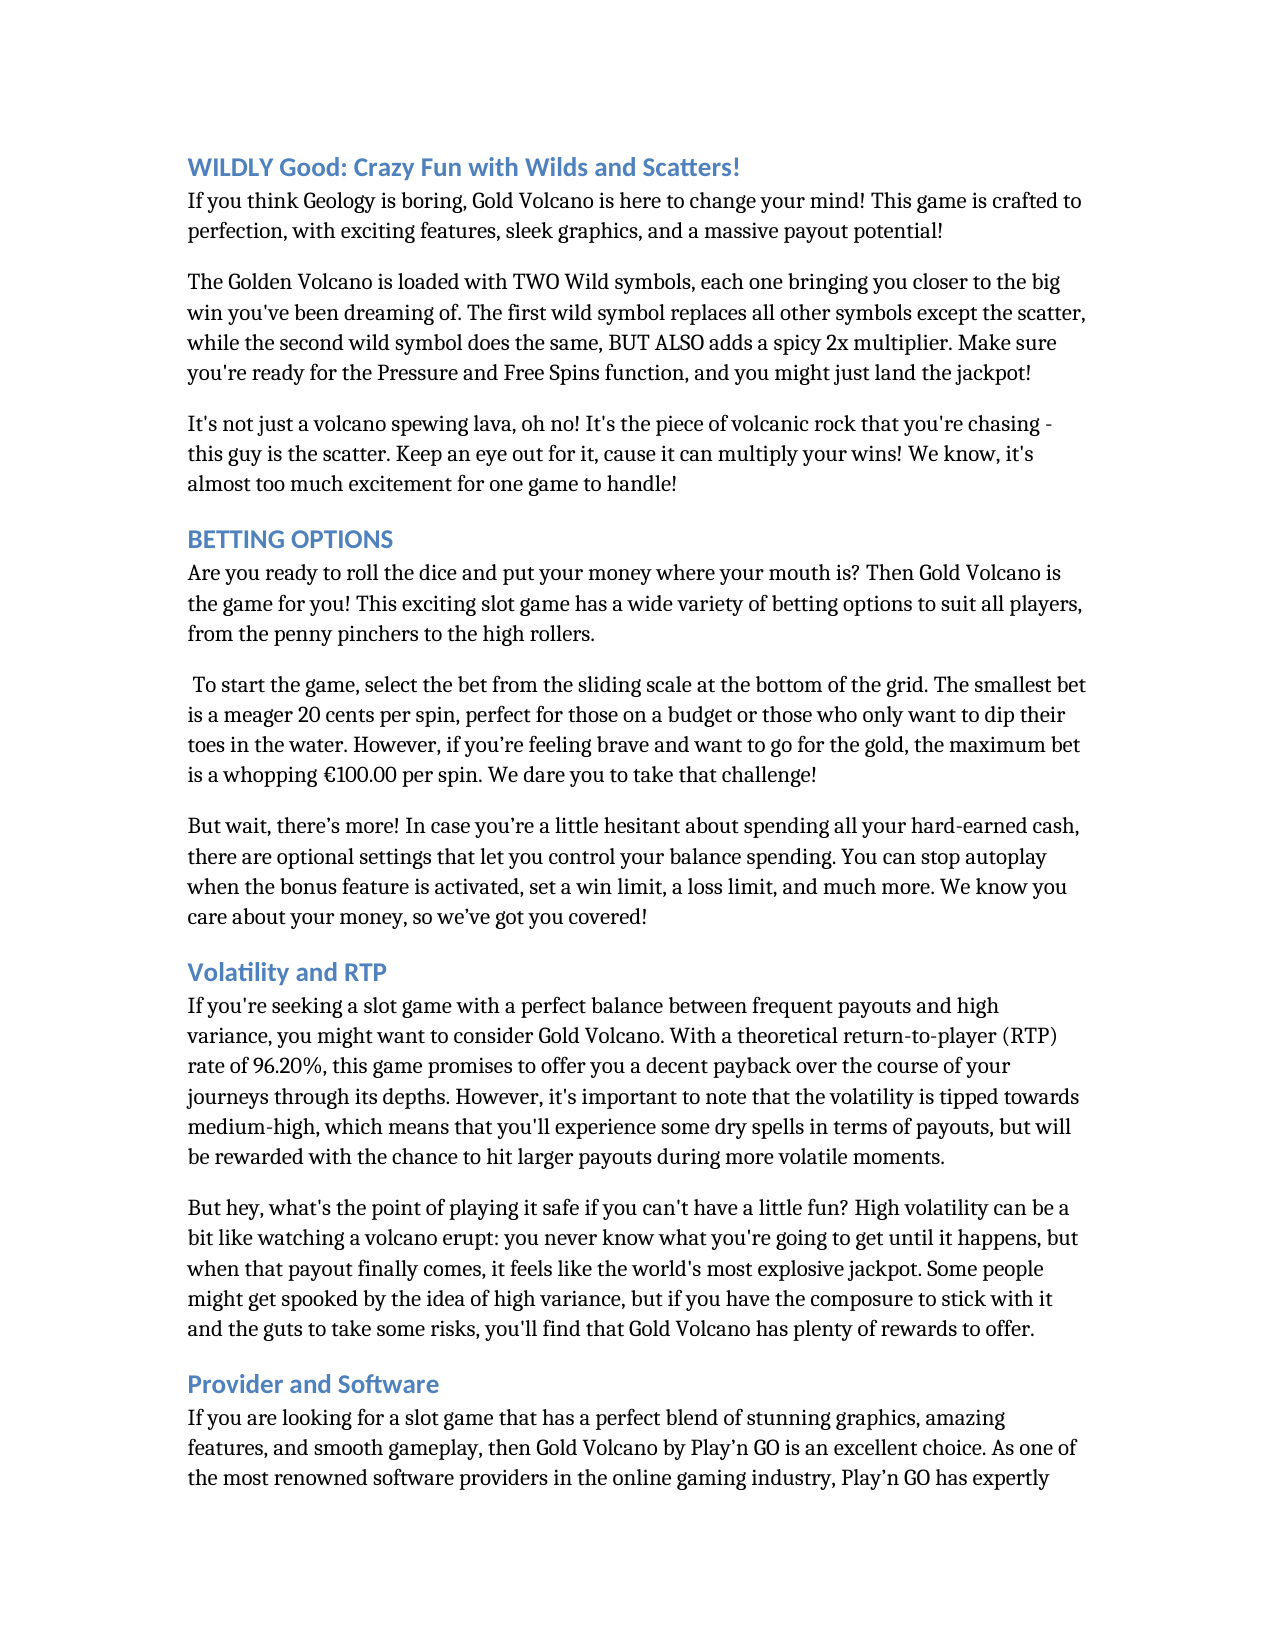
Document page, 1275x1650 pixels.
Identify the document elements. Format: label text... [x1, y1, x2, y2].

text The Golden Volcano is loaded with TWO Wild symbols, each one bringing you closer to the big win you've been dreaming of. The first wild symbol replaces all other symbols except the scatter, while the second wild symbol does the same, BUT ALSO adds a spicy 2x multiplier. Make sure you're ready for the Pressure and Free Spins function, and you might just land the jackpot! [187, 269, 1087, 386]
text Are you ready to roll the dice and put your money where your mouth is? Then Gold Volcano is the game for you! This exciting slot game has a wide variety of betting options to suit all players, from the penny pinchers to the high rollers. [187, 560, 1087, 647]
text But hey, what's the point of playing it safe if you can't have a little fun? High volatility can be a bit like watching a volcano erupt: you never know what you're going to get until it happens, but when that payout finally comes, it feels like the world's most explosive jackpot. Some people might get spooked by the idea of high variance, but if you have the composure to stick with it and the guts to take some risks, you'll find that Gold Volcano has plenty of rewards to offer. [187, 1195, 1087, 1342]
subtitle Volatility and RTP [187, 955, 1087, 988]
subtitle WILDLY Good: Crazy Fun with Wilds and Scatters! [187, 150, 1087, 183]
text To start the game, select the bet from the sliding scale at the bottom of the grid. The smallest bet is a meager 20 cents per spin, perfect for those on a budget or those who only want to dip their toes in the water. However, if you’re feeling brave and want to go for the gold, the maximum bet is a whopping €100.00 per spin. We dare you to take that challenge! [187, 672, 1087, 789]
text It's not just a volcano spewing lava, oh no! It's the piece of volcanic rock that you're chasing - this guy is the scatter. Keep an eye out for it, cause it can multiply your wins! We know, it's almost too much excitement for one game to handle! [187, 411, 1087, 498]
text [187, 1405, 1087, 1492]
text But wait, there’s more! In case you’re a little hesitant about spending all your hard-earned cash, there are optional settings that let you control your balance spending. You can stop autoplay when the bonus feature is activated, set a win limit, a loss limit, and much more. We know you care about your money, so we’ve got you covered! [187, 813, 1087, 930]
text If you think Geology is boring, Gold Volcano is here to change your mind! This game is crafted to perfection, with exciting features, sleek graphics, and a massive payout potential! [187, 188, 1087, 244]
subtitle BETTING OPTIONS [187, 522, 1087, 555]
text If you're seeking a slot game with a perfect balance between frequent payouts and high variance, you might want to consider Gold Volcano. With a theoretical return-to-player (RTP) rate of 96.20%, this game promises to offer you a decent payback over the course of your journeys through its depths. However, it's important to note that the volatility is tipped towards medium-high, which means that you'll experience some dry spells in terms of payouts, but will be rewarded with the chance to hit larger payouts during more volatile moments. [187, 993, 1087, 1170]
subtitle Provider and Software [187, 1367, 1087, 1400]
